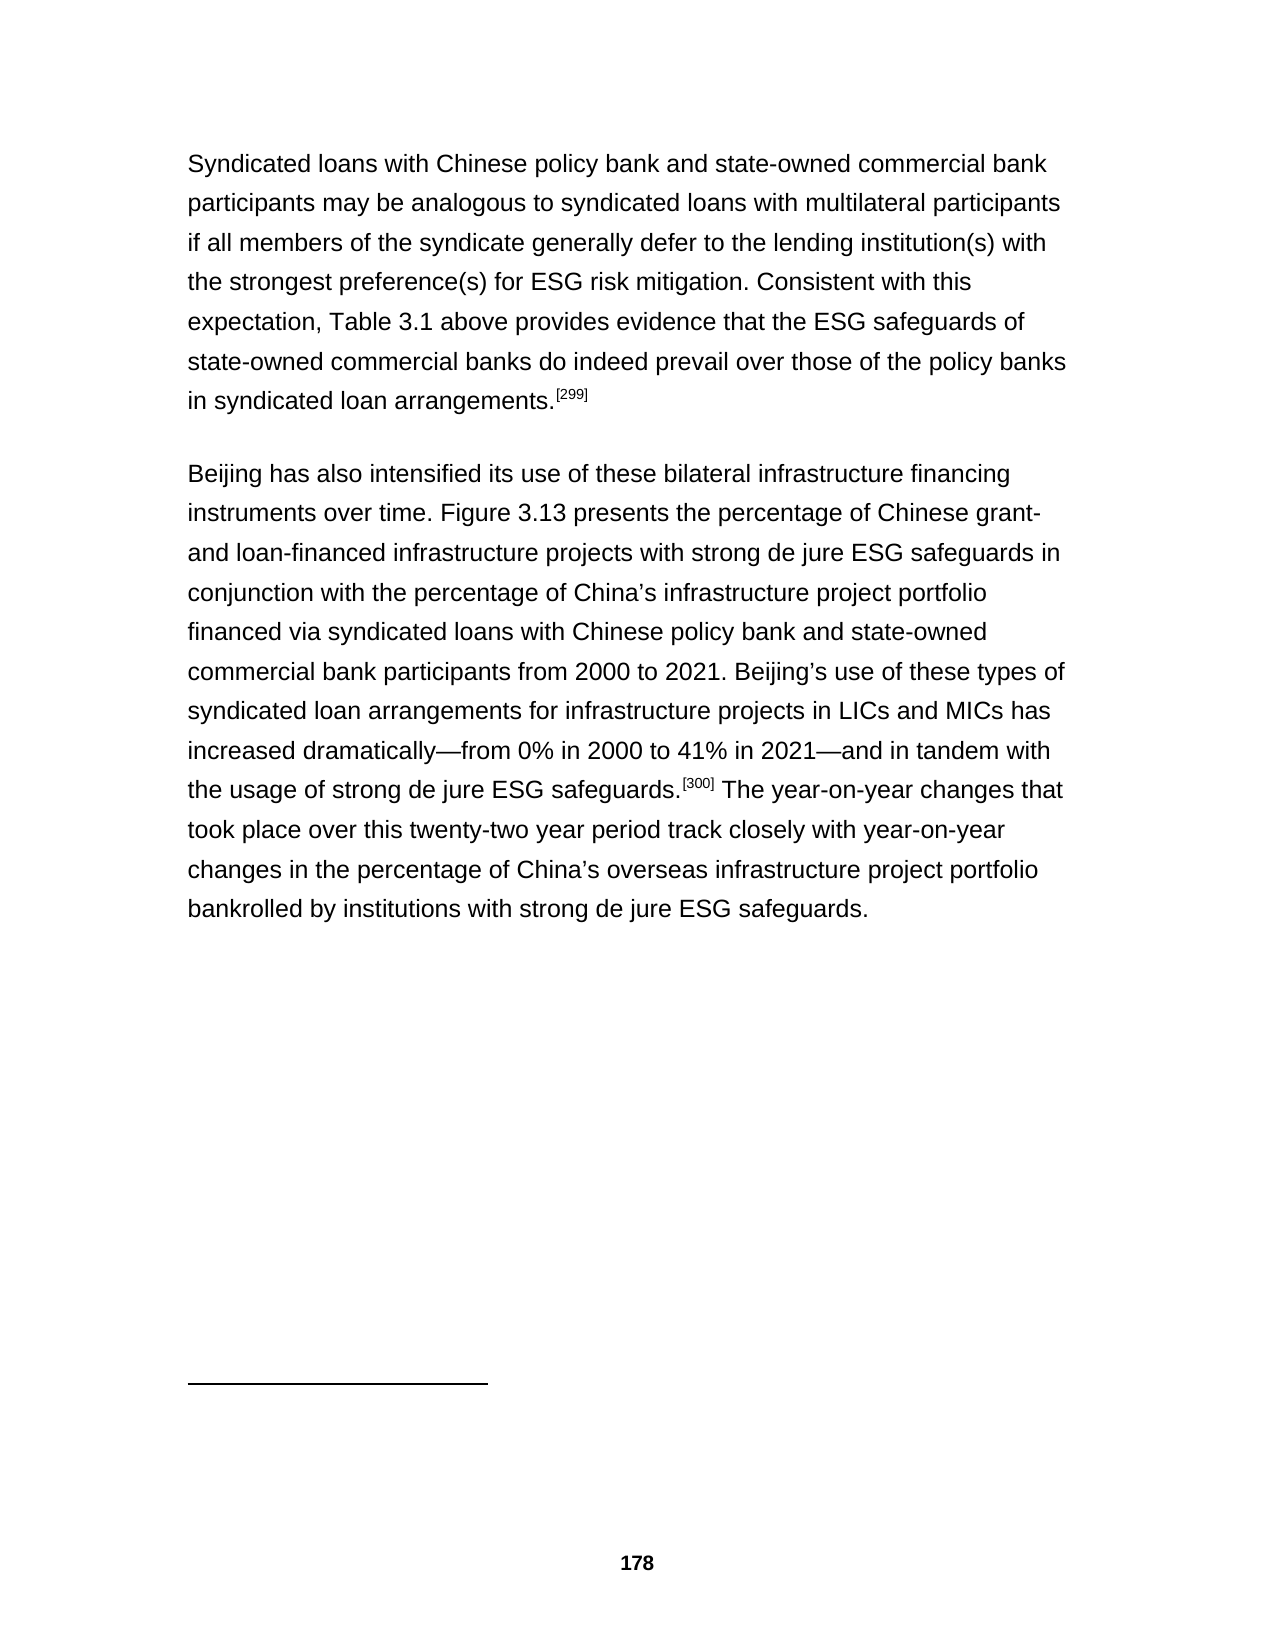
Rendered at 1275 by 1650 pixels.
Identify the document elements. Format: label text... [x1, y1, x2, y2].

text Beijing has also intensiﬁed its use of these bilateral infrastructure ﬁnancing instruments over time. Figure 3.13 presents the percentage of Chinese grant- and loan-ﬁnanced infrastructure projects with strong de jure ESG safeguards in conjunction with the percentage of China’s infrastructure project portfolio ﬁnanced via syndicated loans with Chinese policy bank and state-owned commercial bank participants from 2000 to 2021. Beijing’s use of these types of syndicated loan arrangements for infrastructure projects in LICs and MICs has increased dramatically—from 0% in 2000 to 41% in 2021—and in tandem with the usage of strong de jure ESG safeguards.[300] The year-on-year changes that took place over this twenty-two year period track closely with year-on-year changes in the percentage of China’s overseas infrastructure project portfolio bankrolled by institutions with strong de jure ESG safeguards. [187, 459, 1073, 923]
text Syndicated loans with Chinese policy bank and state-owned commercial bank participants may be analogous to syndicated loans with multilateral participants if all members of the syndicate generally defer to the lending institution(s) with the strongest preference(s) for ESG risk mitigation. Consistent with this expectation, Table 3.1 above provides evidence that the ESG safeguards of state-owned commercial banks do indeed prevail over those of the policy banks in syndicated loan arrangements.[299] [187, 149, 1078, 415]
